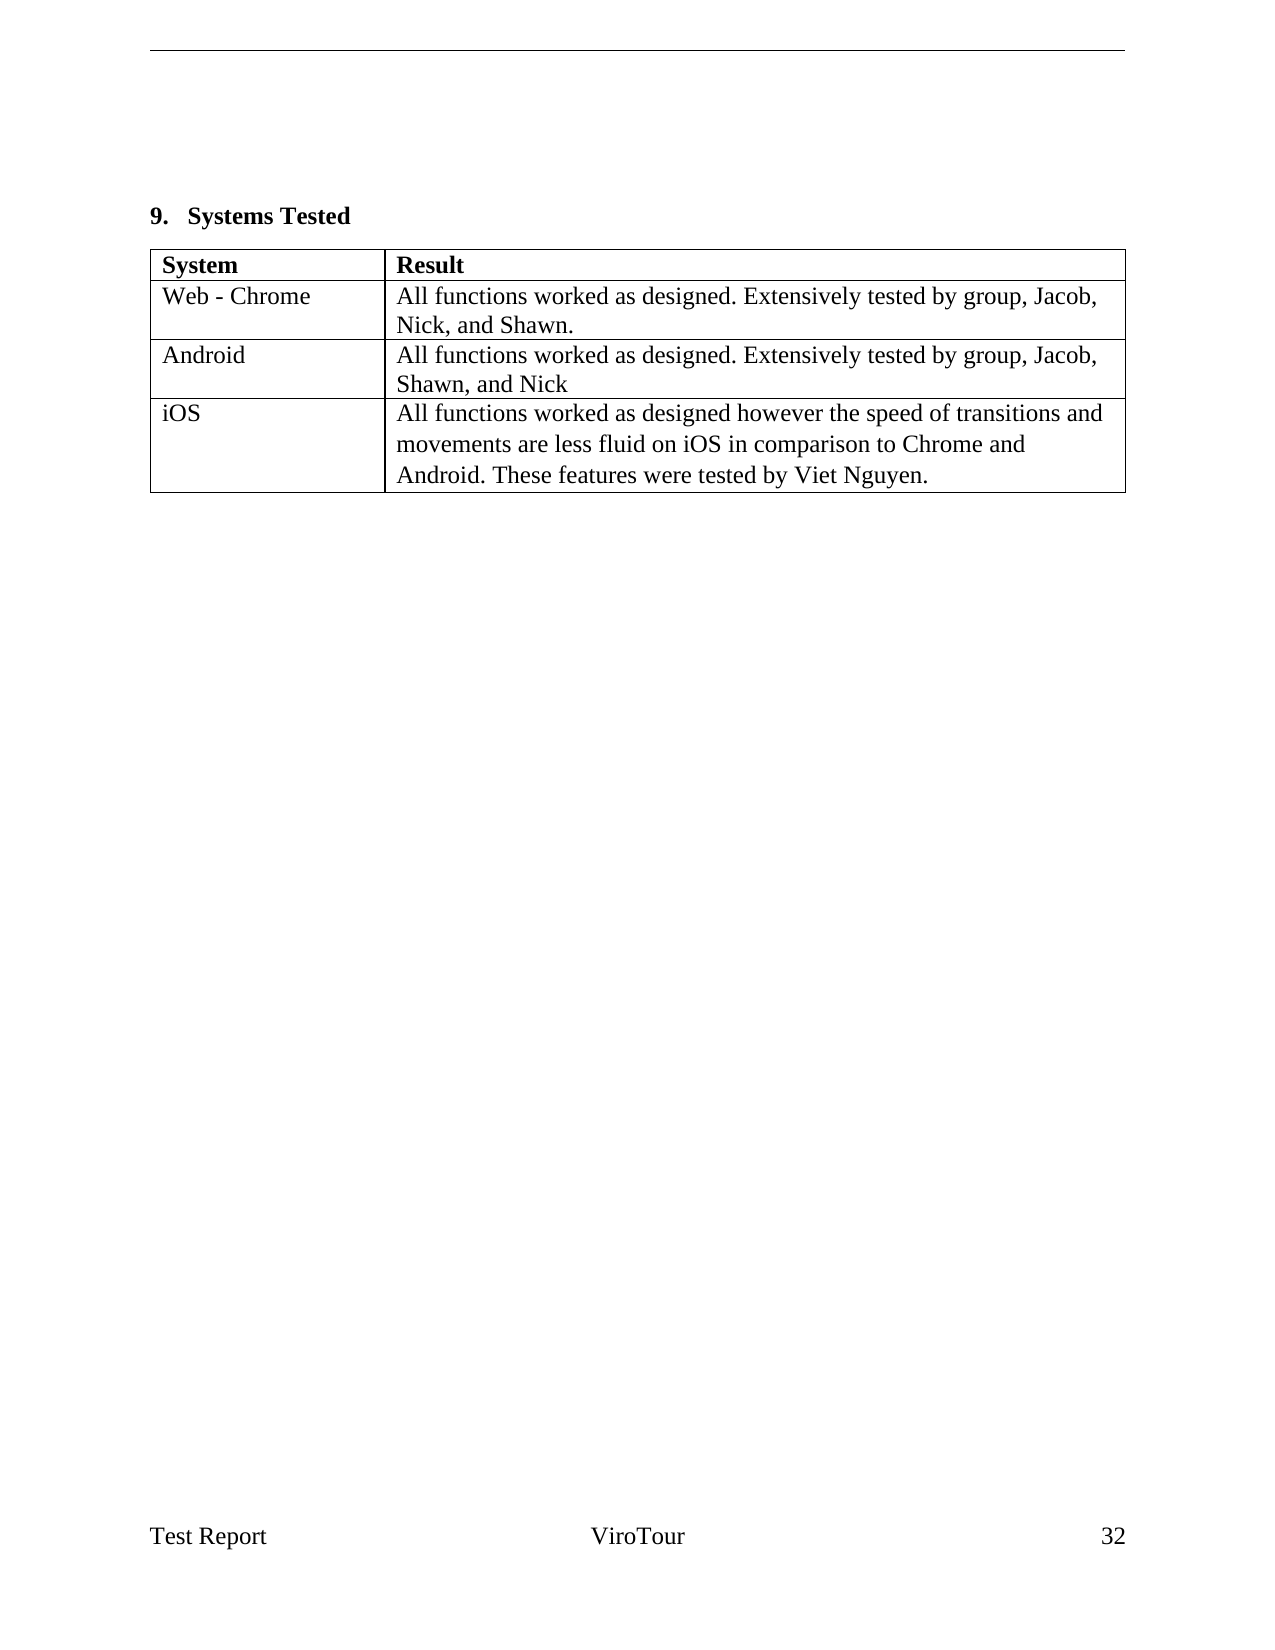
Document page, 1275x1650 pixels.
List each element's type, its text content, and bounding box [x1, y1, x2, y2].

table_cell iOS [151, 399, 384, 492]
subtitle Systems Tested [150, 201, 1125, 230]
table_cell Web - Chrome [151, 281, 384, 339]
table_header Result [386, 250, 1125, 280]
table_cell All functions worked as designed. Extensively tested by group, Jacob, Nick, and Shawn. [386, 281, 1125, 339]
table_header System [151, 250, 384, 280]
table_cell All functions worked as designed however the speed of transitions and movements are less fluid on iOS in comparison to Chrome and Android. These features were tested by Viet Nguyen. [386, 399, 1125, 492]
table_cell All functions worked as designed. Extensively tested by group, Jacob, Shawn, and Nick [386, 340, 1125, 397]
table_cell Android [151, 340, 384, 397]
